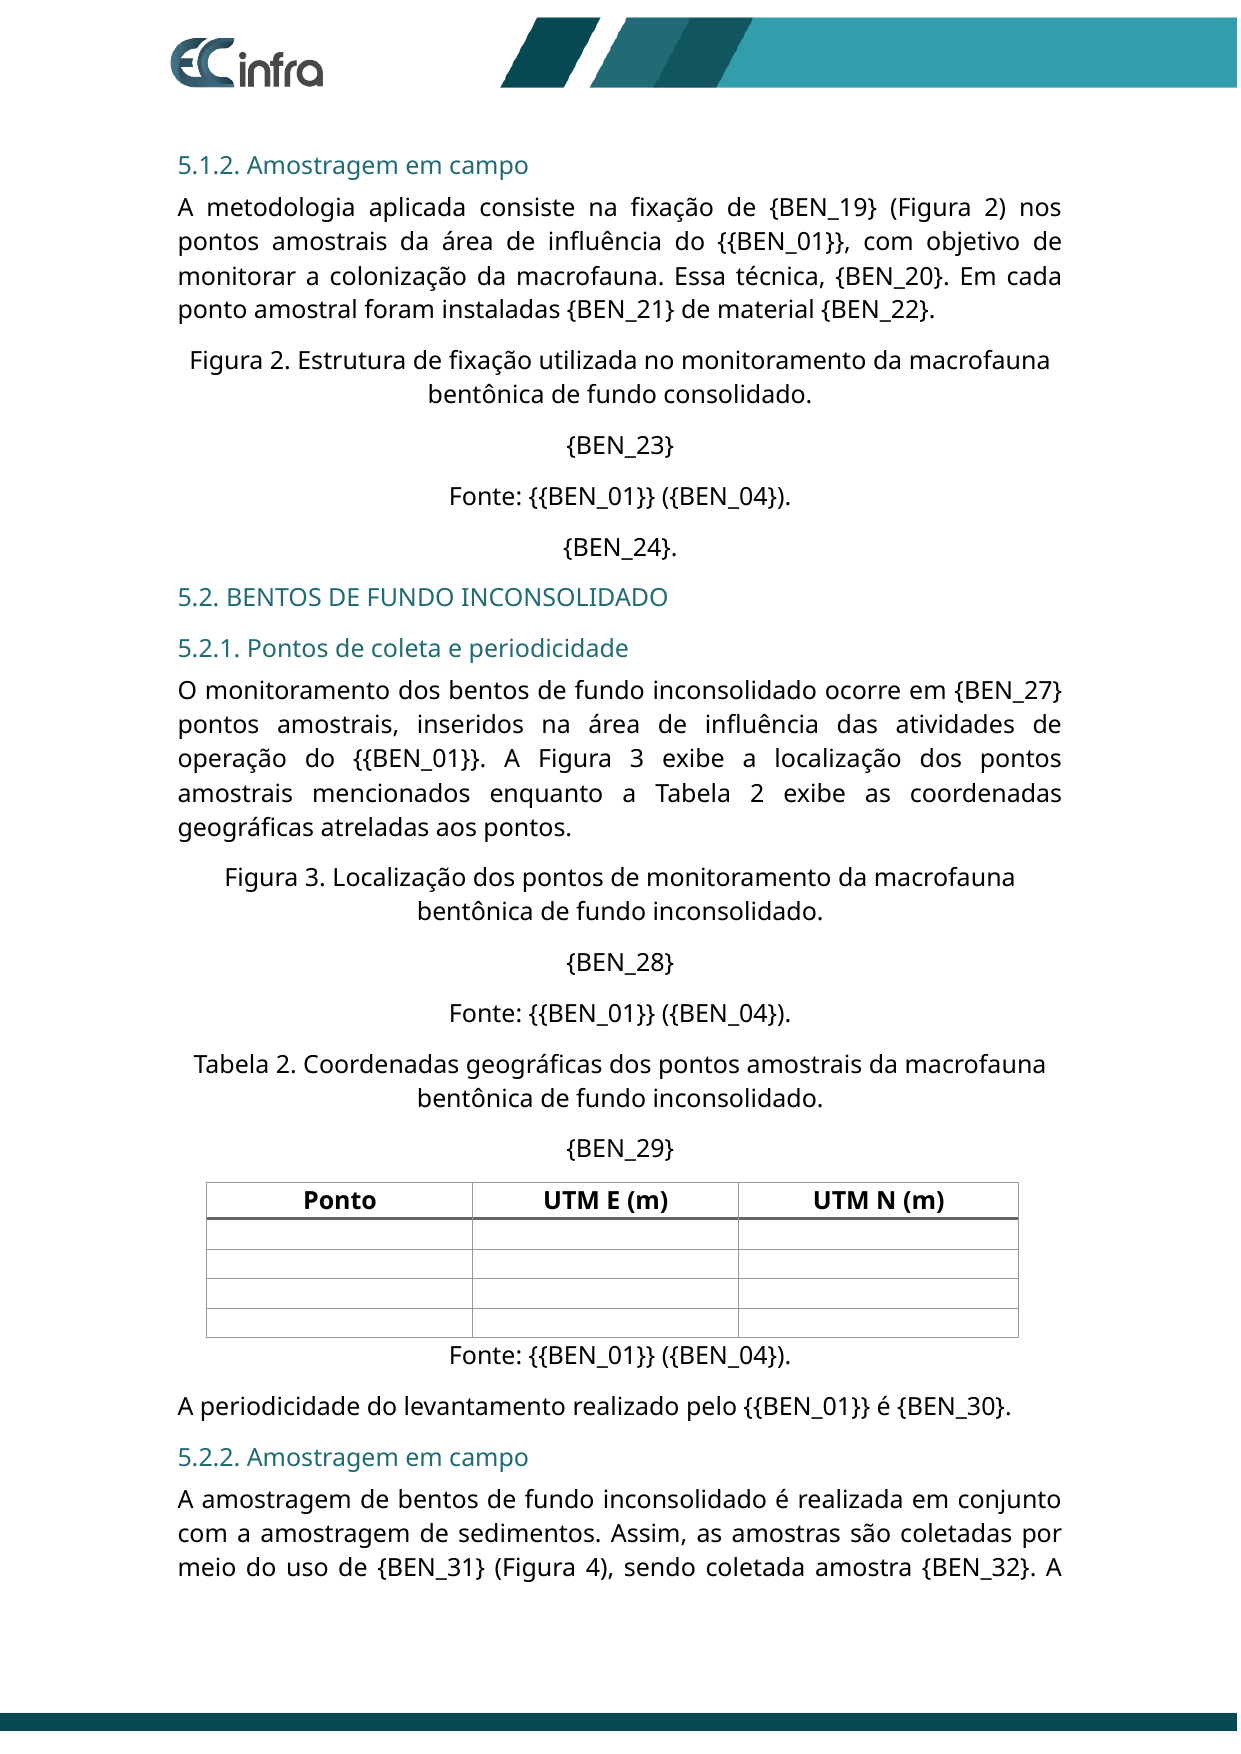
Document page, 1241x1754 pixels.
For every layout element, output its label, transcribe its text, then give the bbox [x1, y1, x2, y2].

text {BEN_29} [177, 1131, 1063, 1165]
text Figura 3. Localização dos pontos de monitoramento da macrofauna bentônica de fundo inconsolidado. [177, 860, 1063, 928]
table_cell [739, 1220, 1018, 1248]
text Tabela 2. Coordenadas geográficas dos pontos amostrais da macrofauna bentônica de fundo inconsolidado. [177, 1046, 1063, 1114]
table_header UTM N (m) [739, 1183, 1018, 1217]
text {BEN_23} [177, 428, 1063, 462]
table_cell [739, 1250, 1018, 1278]
text O monitoramento dos bentos de fundo inconsolidado ocorre em {BEN_27} pontos amostrais, inseridos na área de influência das atividades de operação do {{BEN_01}}. A Figura 3 exibe a localização dos pontos amostrais mencionados enquanto a Tabela 2 exibe as coordenadas geográficas atreladas aos pontos. [177, 673, 1063, 843]
subtitle Pontos de coleta e periodicidade [177, 631, 1063, 665]
text A periodicidade do levantamento realizado pelo {{BEN_01}} é {BEN_30}. [177, 1389, 1063, 1423]
text {BEN_24}. [177, 529, 1063, 563]
text Figura 2. Estrutura de fixação utilizada no monitoramento da macrofauna bentônica de fundo consolidado. [177, 343, 1063, 411]
table_cell [473, 1279, 738, 1307]
table_header Ponto [207, 1183, 472, 1217]
table_cell [739, 1279, 1018, 1307]
table_cell [207, 1279, 472, 1307]
subtitle Amostragem em campo [177, 1439, 1063, 1473]
table_cell [207, 1309, 472, 1337]
table_cell [473, 1250, 738, 1278]
subtitle Amostragem em campo [177, 148, 1063, 182]
table_cell [207, 1250, 472, 1278]
table_cell [473, 1309, 738, 1337]
table_header UTM E (m) [473, 1183, 738, 1217]
table_cell [473, 1220, 738, 1248]
table_cell [739, 1309, 1018, 1337]
text Fonte: {{BEN_01}} ({BEN_04}). [177, 478, 1063, 512]
text Fonte: {{BEN_01}} ({BEN_04}). [177, 1338, 1063, 1372]
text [177, 1482, 1063, 1584]
table_cell [207, 1220, 472, 1248]
text Fonte: {{BEN_01}} ({BEN_04}). [177, 996, 1063, 1029]
text {BEN_28} [177, 945, 1063, 979]
picture [0, 0, 1237, 1747]
text A metodologia aplicada consiste na fixação de {BEN_19} (Figura 2) nos pontos amostrais da área de influência do {{BEN_01}}, com objetivo de monitorar a colonização da macrofauna. Essa técnica, {BEN_20}. Em cada ponto amostral foram instaladas {BEN_21} de material {BEN_22}. [177, 190, 1063, 326]
subtitle Bentos de fundo inconsolidado [177, 580, 1063, 614]
